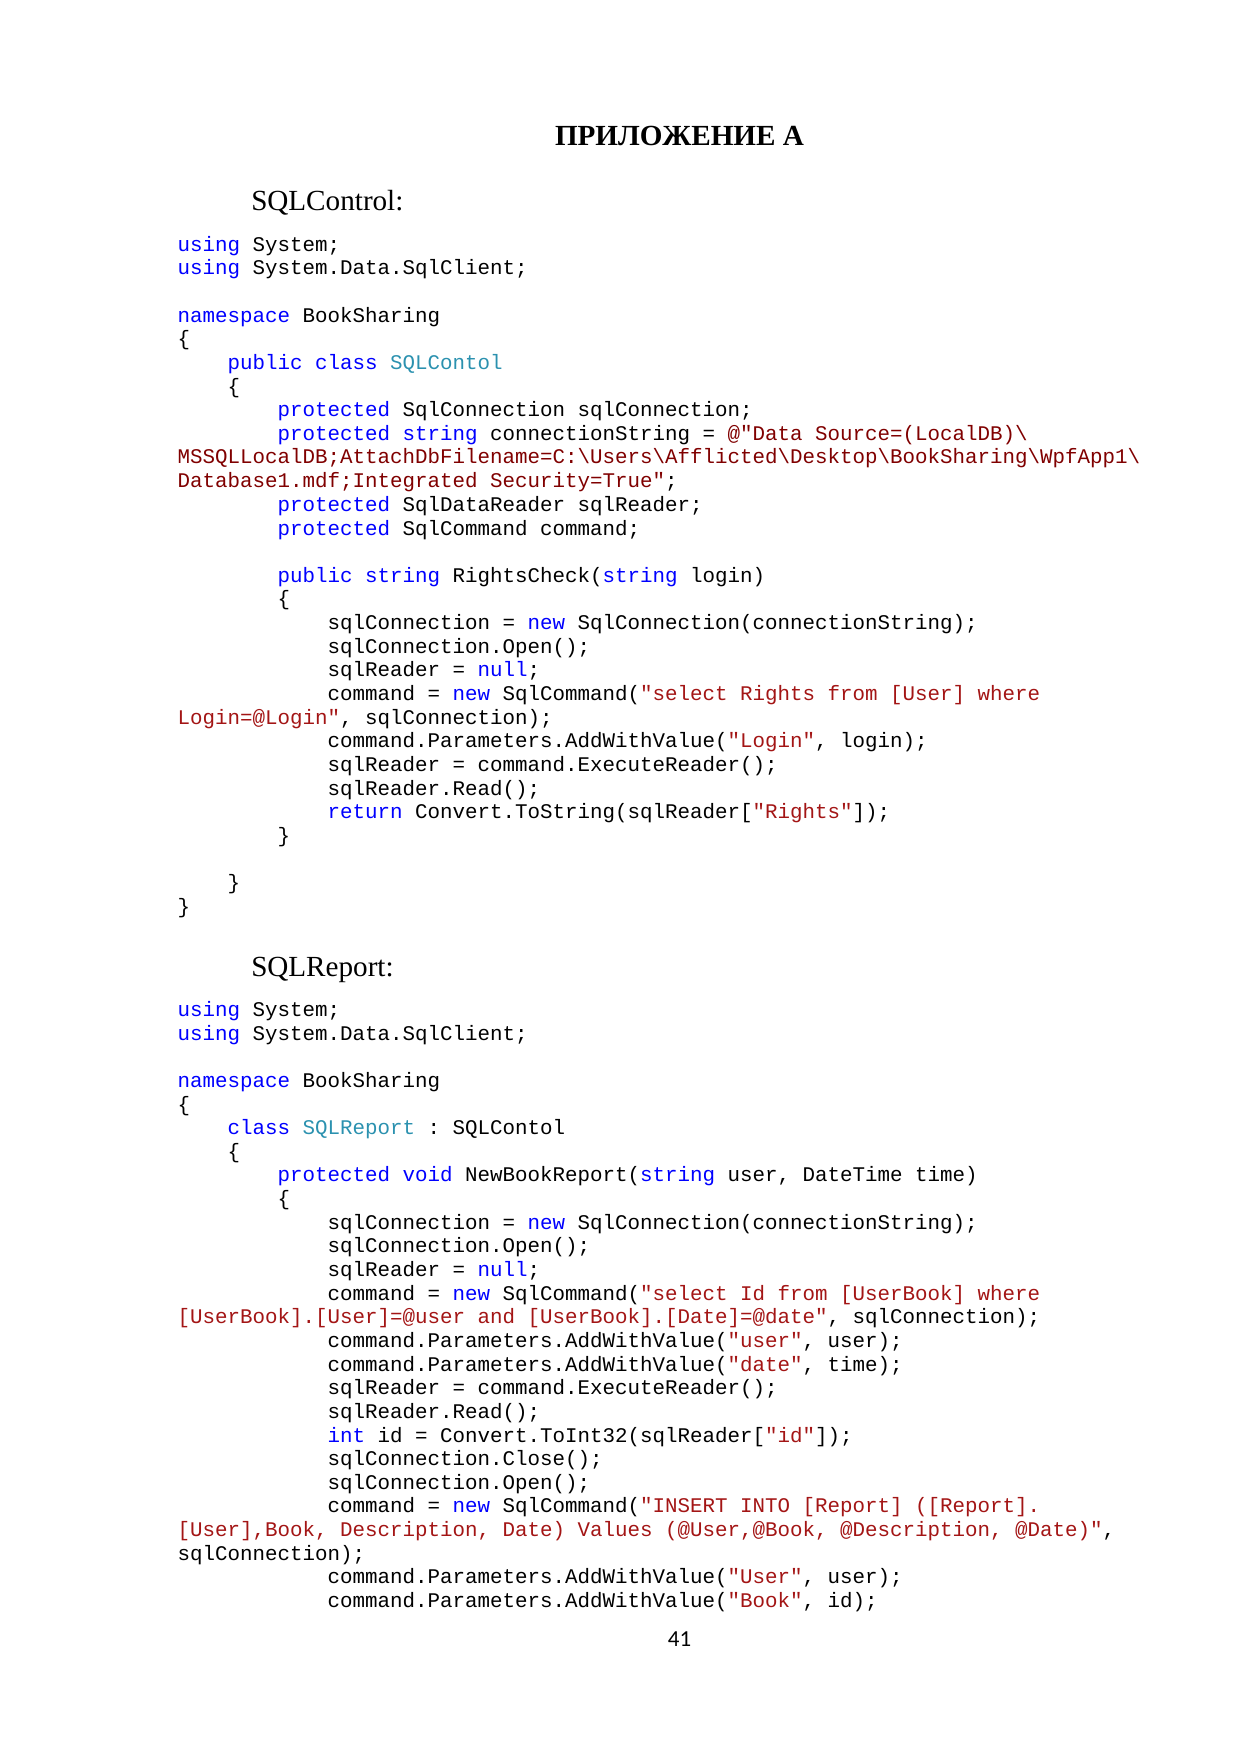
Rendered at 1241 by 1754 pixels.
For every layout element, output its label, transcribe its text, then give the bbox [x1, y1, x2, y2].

text } [177, 825, 1181, 848]
text using System; [177, 234, 1181, 257]
text sqlConnection.Open(); [177, 636, 1181, 659]
text { [177, 1093, 1181, 1117]
text class SQLReport : SQLContol [177, 1117, 1181, 1141]
subtitle ПРИЛОЖЕНИЕ А [177, 118, 1181, 152]
text command.Parameters.AddWithValue("Login", login); [177, 730, 1181, 754]
text protected SqlDataReader sqlReader; [177, 494, 1181, 517]
text public class SQLContol [177, 352, 1181, 376]
text command.Parameters.AddWithValue("user", user); [177, 1330, 1181, 1354]
list SQLReport: [251, 949, 1181, 982]
text command = new SqlCommand("select Id from [UserBook] where [UserBook].[User]=@user and [UserBook].[Date]=@date", sqlConnection); [177, 1283, 1181, 1330]
text namespace BookSharing [177, 305, 1181, 328]
text command.Parameters.AddWithValue("User", user); [177, 1566, 1181, 1590]
text protected SqlConnection sqlConnection; [177, 399, 1181, 423]
text protected void NewBookReport(string user, DateTime time) [177, 1164, 1181, 1188]
text } [177, 896, 1181, 919]
text command.Parameters.AddWithValue("date", time); [177, 1354, 1181, 1377]
text sqlConnection.Open(); [177, 1235, 1181, 1259]
text sqlConnection.Close(); [177, 1448, 1181, 1472]
text using System; [177, 999, 1181, 1023]
text sqlReader = command.ExecuteReader(); [177, 1377, 1181, 1401]
text command = new SqlCommand("select Rights from [User] where Login=@Login", sqlConnection); [177, 683, 1181, 730]
text int id = Convert.ToInt32(sqlReader["id"]); [177, 1424, 1181, 1448]
text command.Parameters.AddWithValue("Book", id); [177, 1590, 1181, 1614]
text { [177, 376, 1181, 399]
text { [177, 328, 1181, 352]
text { [177, 1188, 1181, 1212]
text sqlReader = null; [177, 659, 1181, 683]
text command = new SqlCommand("INSERT INTO [Report] ([Report].[User],Book, Description, Date) Values (@User,@Book, @Description, @Date)", sqlConnection); [177, 1496, 1181, 1566]
text { [177, 1141, 1181, 1164]
text using System.Data.SqlClient; [177, 1023, 1181, 1046]
text sqlConnection.Open(); [177, 1472, 1181, 1496]
text public string RightsCheck(string login) [177, 565, 1181, 588]
text sqlConnection = new SqlConnection(connectionString); [177, 612, 1181, 636]
text sqlReader = null; [177, 1259, 1181, 1283]
text sqlReader = command.ExecuteReader(); [177, 754, 1181, 778]
text namespace BookSharing [177, 1070, 1181, 1093]
text sqlReader.Read(); [177, 778, 1181, 801]
text return Convert.ToString(sqlReader["Rights"]); [177, 801, 1181, 825]
list SQLControl: [251, 183, 1181, 217]
text { [177, 588, 1181, 612]
text protected string connectionString = @"Data Source=(LocalDB)\MSSQLLocalDB;AttachDbFilename=C:\Users\Afflicted\Desktop\BookSharing\WpfApp1\Database1.mdf;Integrated Security=True"; [177, 423, 1181, 494]
text sqlConnection = new SqlConnection(connectionString); [177, 1212, 1181, 1235]
text sqlReader.Read(); [177, 1401, 1181, 1424]
text using System.Data.SqlClient; [177, 257, 1181, 281]
text protected SqlCommand command; [177, 517, 1181, 541]
text } [177, 872, 1181, 896]
